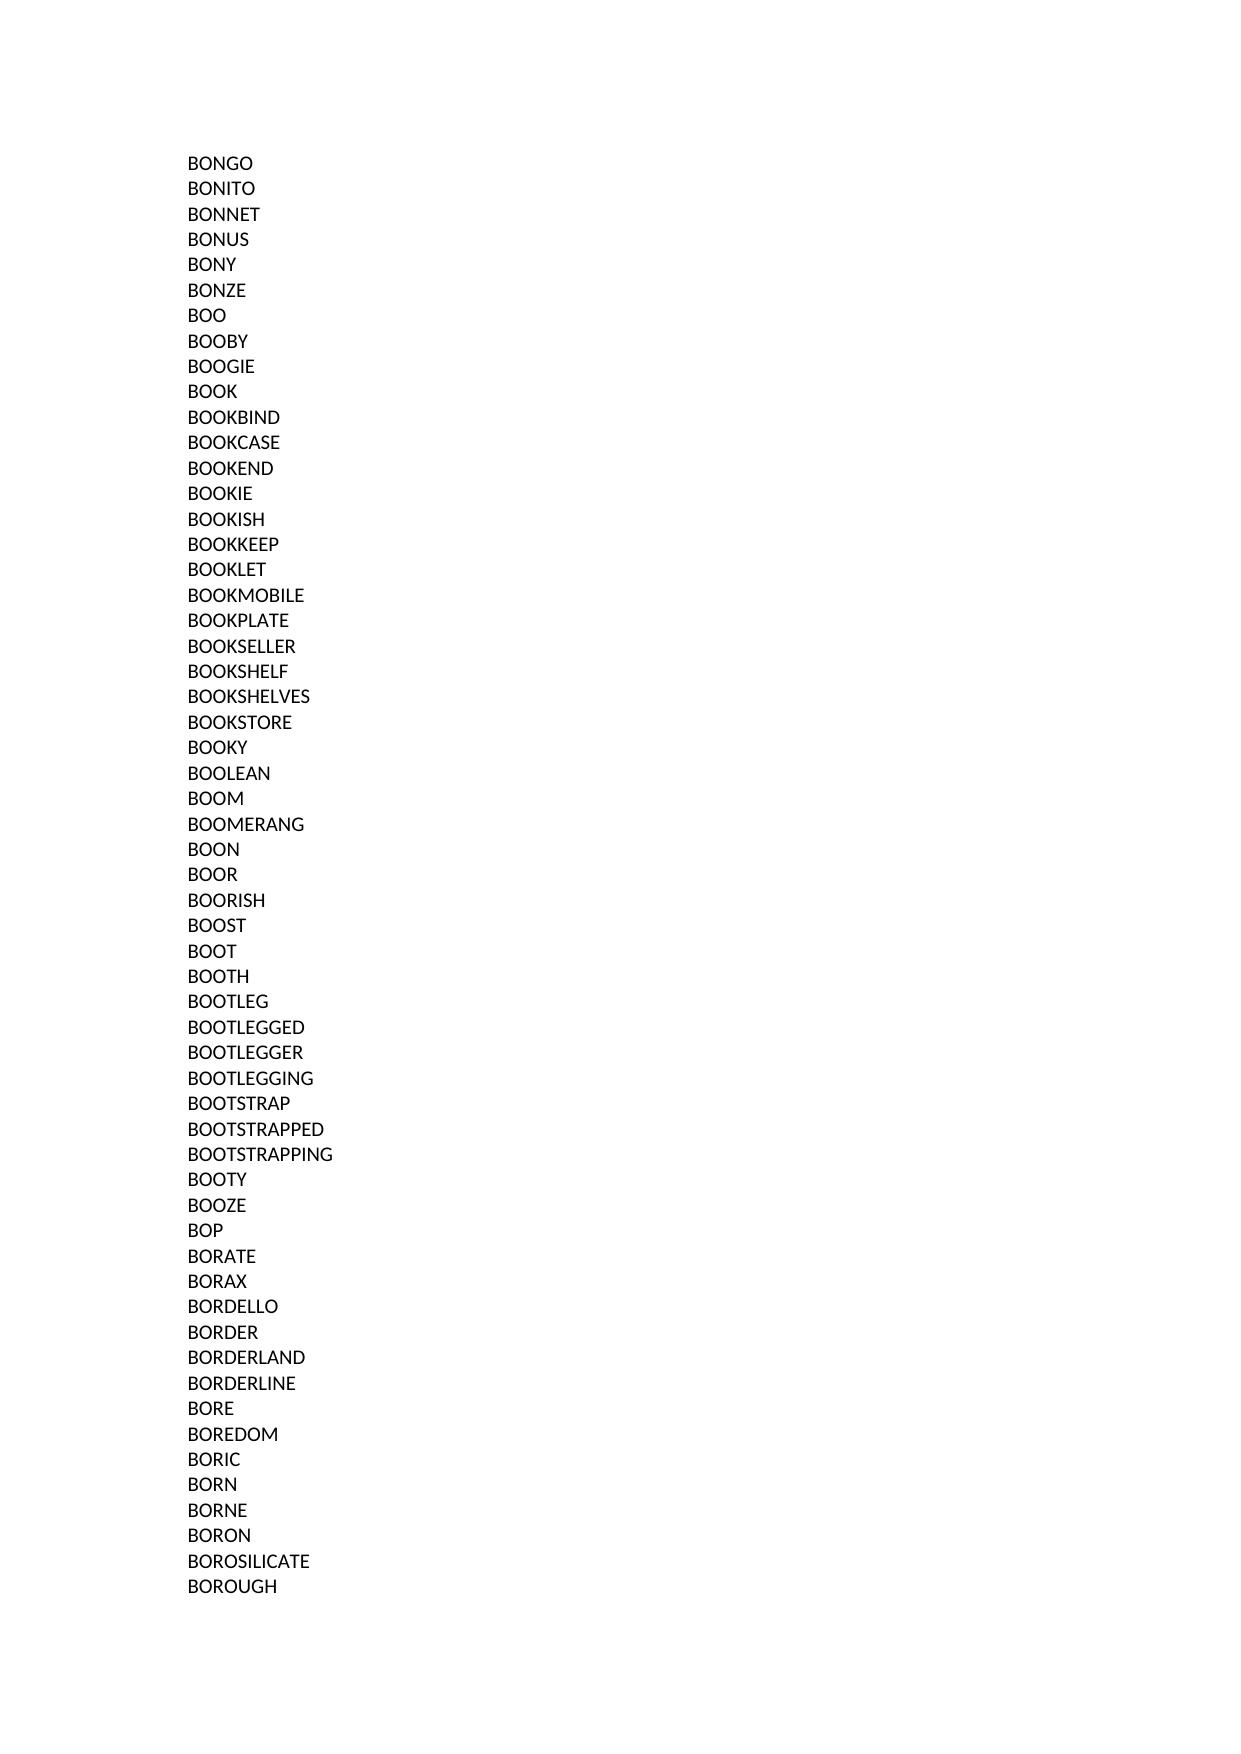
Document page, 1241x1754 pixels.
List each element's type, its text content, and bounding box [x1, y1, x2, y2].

text BOOKSHELVES [187, 684, 1053, 709]
text BOROSILICATE [187, 1548, 1053, 1573]
text BOOTLEGGING [187, 1065, 1053, 1090]
text BORDER [187, 1319, 1053, 1344]
text BOOMERANG [187, 811, 1053, 836]
text BOON [187, 836, 1053, 862]
text BOOTH [187, 963, 1053, 989]
text BOOBY [187, 328, 1053, 353]
text BORAX [187, 1268, 1053, 1294]
text BONY [187, 252, 1053, 277]
text BOOZE [187, 1192, 1053, 1217]
text BORON [187, 1522, 1053, 1548]
text BOOTLEG [187, 989, 1053, 1014]
text BOOTY [187, 1167, 1053, 1192]
text BOOKSTORE [187, 709, 1053, 734]
text BOOTSTRAPPING [187, 1141, 1053, 1167]
text BONGO [187, 150, 1053, 175]
text BOO [187, 302, 1053, 328]
text BOOLEAN [187, 760, 1053, 785]
text BOOKISH [187, 506, 1053, 531]
text BORDELLO [187, 1294, 1053, 1319]
text BOOST [187, 912, 1053, 938]
text BORE [187, 1395, 1053, 1421]
text BONITO [187, 175, 1053, 201]
text BOOGIE [187, 353, 1053, 379]
text BOOKSHELF [187, 658, 1053, 684]
text BORIC [187, 1446, 1053, 1472]
text BOROUGH [187, 1573, 1053, 1599]
text BOOKLET [187, 557, 1053, 582]
text BOORISH [187, 887, 1053, 912]
text BOOTLEGGED [187, 1014, 1053, 1039]
text BOOKCASE [187, 429, 1053, 455]
text BOP [187, 1217, 1053, 1243]
text BOOK [187, 379, 1053, 404]
text BOOTSTRAPPED [187, 1116, 1053, 1141]
text BOOT [187, 938, 1053, 963]
text BONZE [187, 277, 1053, 302]
text BOOR [187, 862, 1053, 887]
text BOOKKEEP [187, 531, 1053, 557]
text BOOKMOBILE [187, 582, 1053, 607]
text BOOM [187, 785, 1053, 811]
text BORATE [187, 1243, 1053, 1268]
text BORDERLAND [187, 1344, 1053, 1370]
text BORN [187, 1472, 1053, 1497]
text BOOTSTRAP [187, 1090, 1053, 1116]
text BONUS [187, 226, 1053, 252]
text BOOKEND [187, 455, 1053, 480]
text BONNET [187, 201, 1053, 226]
text BOOKIE [187, 480, 1053, 506]
text BOOKSELLER [187, 633, 1053, 658]
text BOOKBIND [187, 404, 1053, 429]
text BORDERLINE [187, 1370, 1053, 1395]
text BOOKPLATE [187, 607, 1053, 633]
text BOOKY [187, 734, 1053, 760]
text BORNE [187, 1497, 1053, 1522]
text BOOTLEGGER [187, 1039, 1053, 1065]
text BOREDOM [187, 1421, 1053, 1446]
